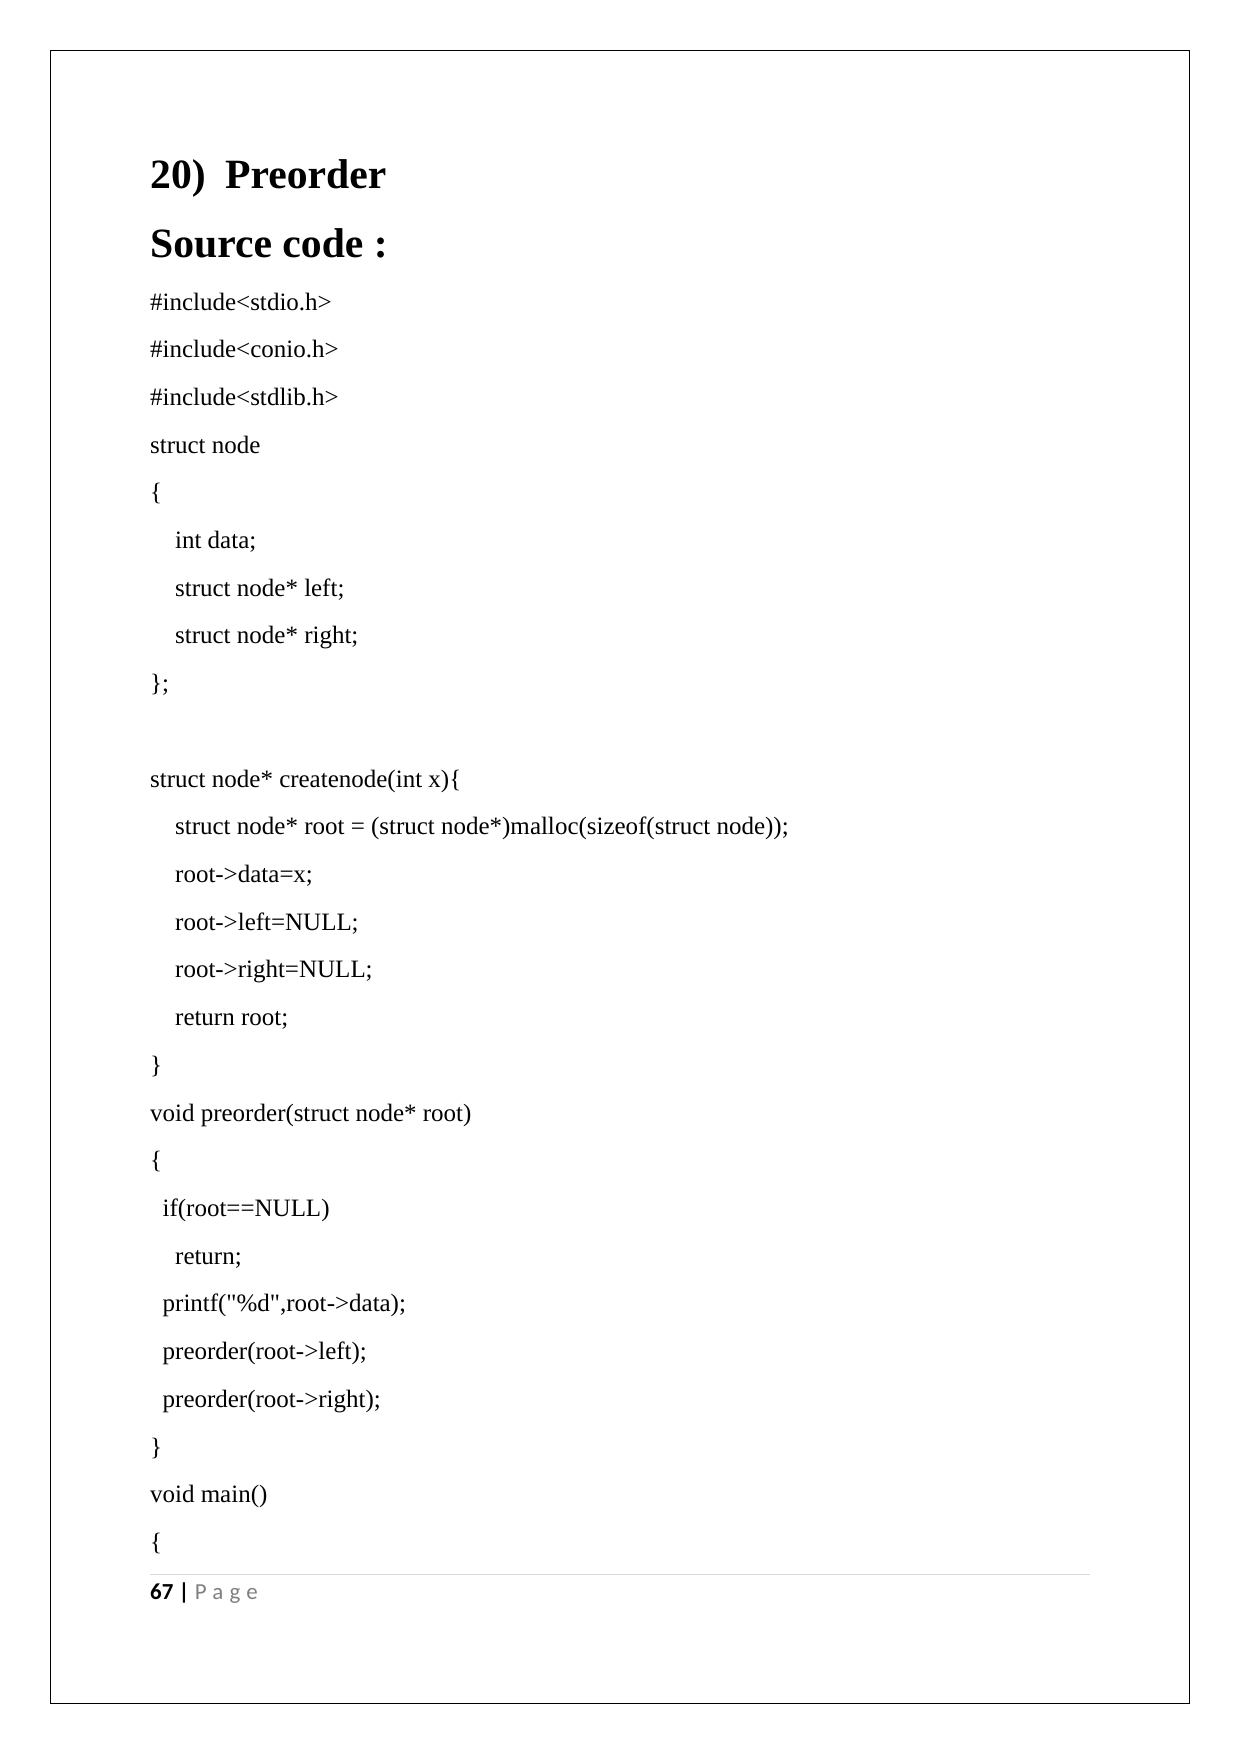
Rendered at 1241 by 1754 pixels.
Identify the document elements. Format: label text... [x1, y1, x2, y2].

text if(root==NULL) [150, 1193, 1090, 1222]
text preorder(root->right); [150, 1384, 1090, 1413]
text #include<conio.h> [150, 334, 1090, 363]
text root->left=NULL; [150, 907, 1090, 936]
text struct node* root = (struct node*)malloc(sizeof(struct node)); [150, 811, 1090, 840]
text Source code : [150, 218, 1090, 266]
text { [150, 1527, 1090, 1556]
text void main() [150, 1479, 1090, 1508]
text root->data=x; [150, 859, 1090, 888]
text 20) Preorder [150, 150, 1090, 198]
text } [150, 1050, 1090, 1079]
text return; [150, 1241, 1090, 1269]
text #include<stdio.h> [150, 287, 1090, 315]
text struct node* left; [150, 573, 1090, 602]
text return root; [150, 1002, 1090, 1031]
text preorder(root->left); [150, 1336, 1090, 1365]
text }; [150, 668, 1090, 697]
text int data; [150, 525, 1090, 554]
text void preorder(struct node* root) [150, 1098, 1090, 1126]
text printf("%d",root->data); [150, 1288, 1090, 1317]
text struct node* right; [150, 621, 1090, 649]
text { [150, 477, 1090, 506]
text #include<stdlib.h> [150, 382, 1090, 411]
text struct node* createnode(int x){ [150, 764, 1090, 792]
text struct node [150, 430, 1090, 458]
text root->right=NULL; [150, 954, 1090, 983]
text { [150, 1145, 1090, 1174]
text } [150, 1432, 1090, 1460]
